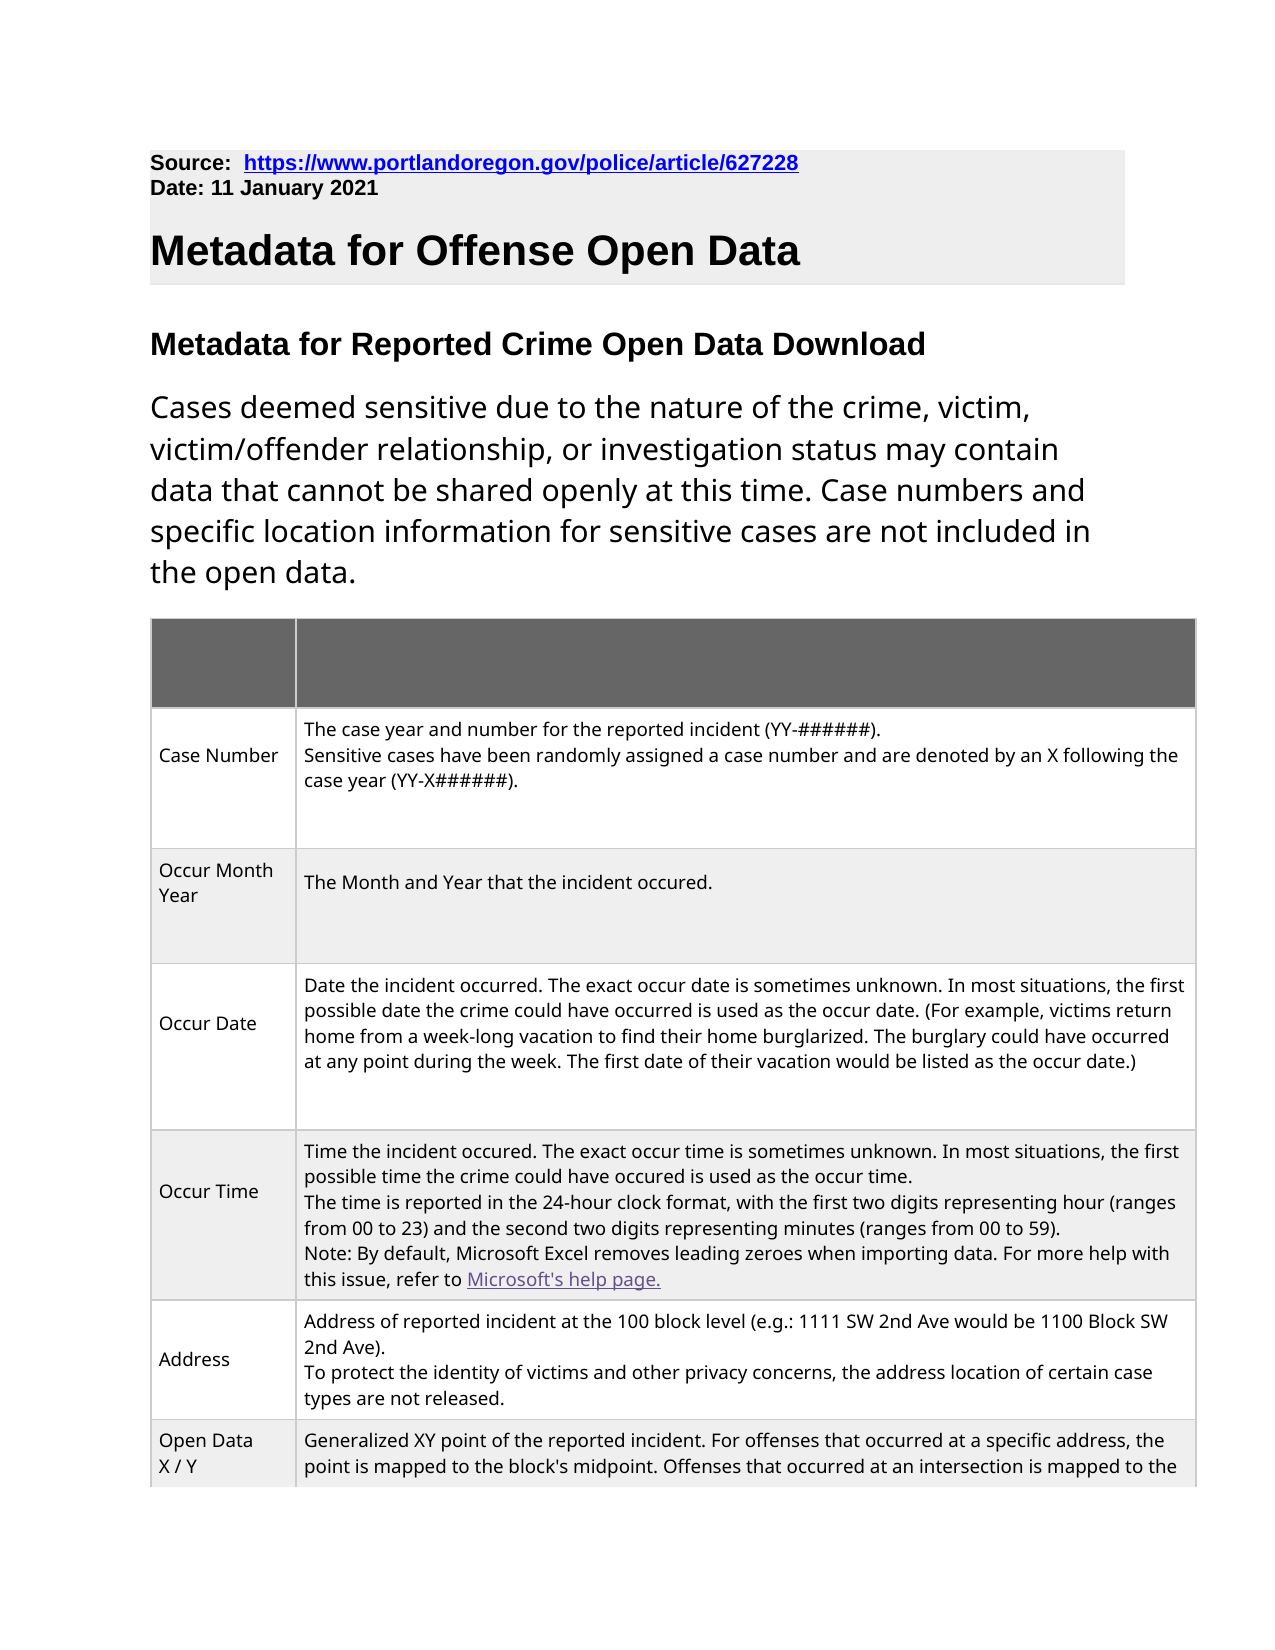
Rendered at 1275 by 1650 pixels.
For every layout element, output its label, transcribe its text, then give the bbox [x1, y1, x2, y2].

table_cell The case year and number for the reported incident (YY-######). Sensitive cases have been randomly assigned a case number and are denoted by an X following the case year (YY-X######). [297, 709, 1195, 848]
table_cell Date the incident occurred. The exact occur date is sometimes unknown. In most situations, the first possible date the crime could have occurred is used as the occur date. (For example, victims return home from a week-long vacation to find their home burglarized. The burglary could have occurred at any point during the week. The first date of their vacation would be listed as the occur date.) [297, 964, 1195, 1129]
table_cell Open Data X / Y [152, 1420, 295, 1487]
table_cell Case Number [152, 709, 295, 848]
table_cell Address [152, 1301, 295, 1418]
text Cases deemed sensitive due to the nature of the crime, victim, victim/offender relationship, or investigation status may contain data that cannot be shared openly at this time. Case numbers and specific location information for sensitive cases are not included in the open data. [150, 387, 1125, 592]
table_cell Occur Month Year [152, 849, 295, 963]
text Metadata for Reported Crime Open Data Download [150, 324, 1125, 362]
table_header [297, 619, 1195, 707]
table_cell Occur Date [152, 964, 295, 1129]
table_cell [297, 1420, 1195, 1487]
table_header [152, 619, 295, 707]
table_cell Occur Time [152, 1131, 295, 1299]
table_cell Time the incident occured. The exact occur time is sometimes unknown. In most situations, the first possible time the crime could have occured is used as the occur time. The time is reported in the 24-hour clock format, with the first two digits representing hour (ranges from 00 to 23) and the second two digits representing minutes (ranges from 00 to 59). Note: By default, Microsoft Excel removes leading zeroes when importing data. For more help with this issue, refer to Microsoft's help page. [297, 1131, 1195, 1299]
table_cell Address of reported incident at the 100 block level (e.g.: 1111 SW 2nd Ave would be 1100 Block SW 2nd Ave). To protect the identity of victims and other privacy concerns, the address location of certain case types are not released. [297, 1301, 1195, 1418]
text Source: https://www.portlandoregon.gov/police/article/627228 [150, 150, 1125, 175]
text Date: 11 January 2021 [150, 175, 1125, 200]
text Metadata for Offense Open Data [150, 226, 1125, 283]
table_cell The Month and Year that the incident occured. [297, 849, 1195, 963]
